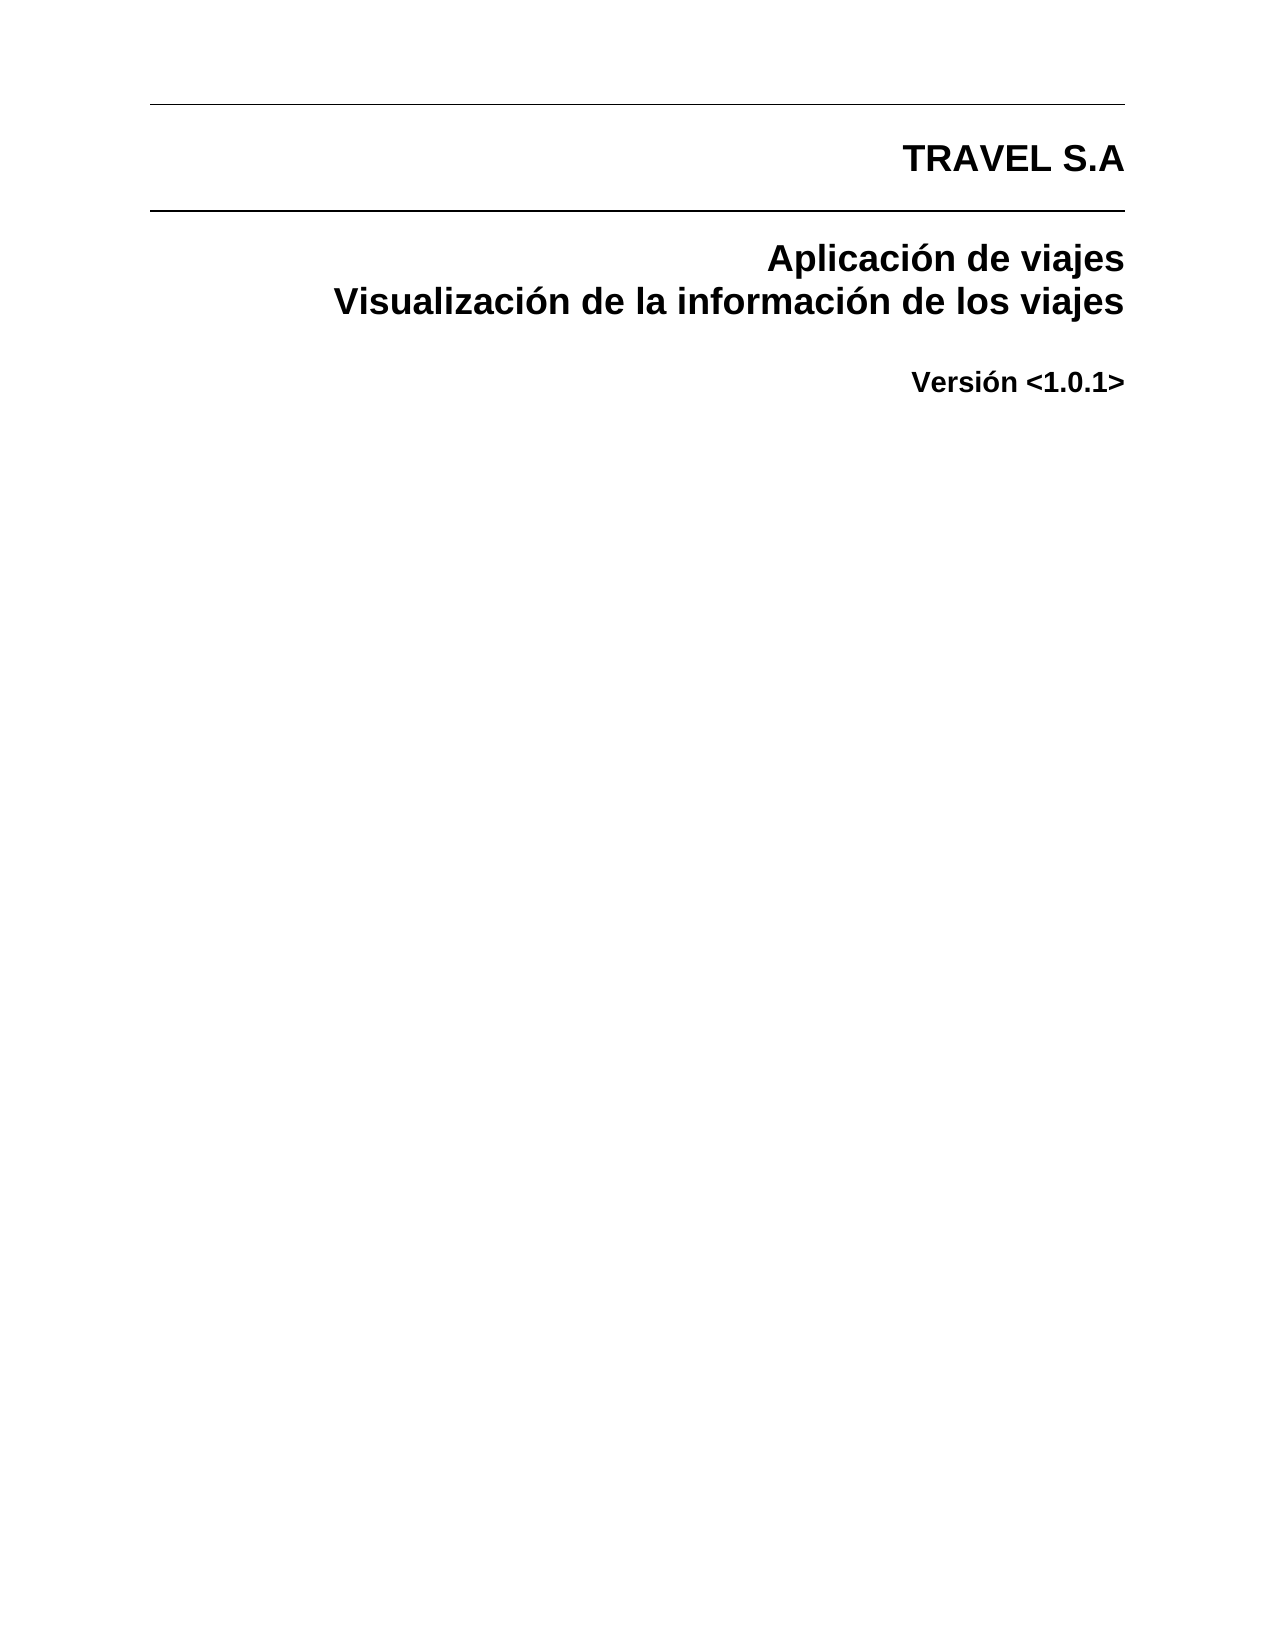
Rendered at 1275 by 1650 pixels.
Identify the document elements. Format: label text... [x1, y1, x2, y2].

title Versión <1.0.1> [150, 365, 1125, 399]
title Aplicación de viajes [150, 236, 1125, 279]
title Visualización de la información de los viajes [150, 279, 1125, 322]
